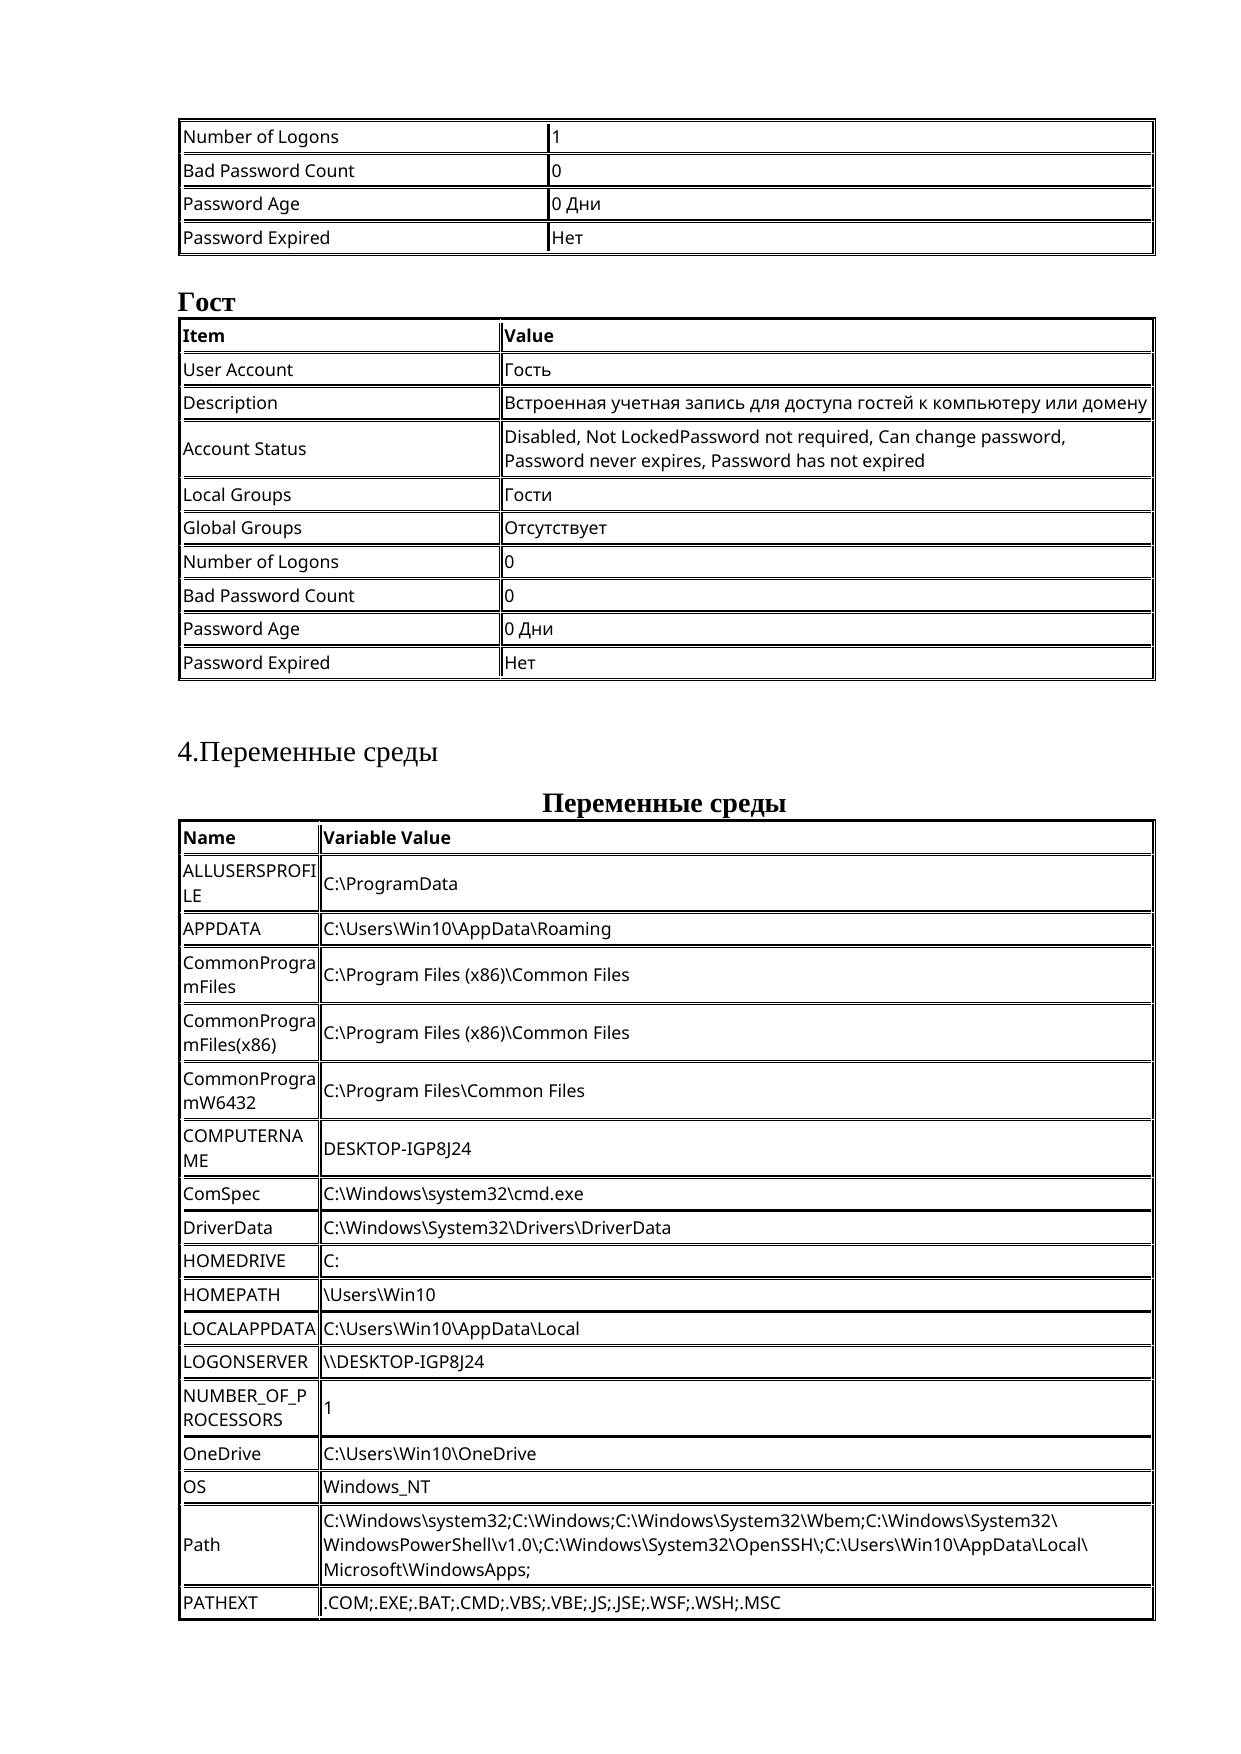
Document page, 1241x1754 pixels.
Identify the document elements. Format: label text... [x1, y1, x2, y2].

text 4.Переменные среды [177, 734, 1152, 767]
table_cell Number of Logons [181, 543, 499, 577]
table_cell Password Expired [181, 219, 548, 253]
table_cell 0 [501, 577, 1154, 610]
table_cell Отсутствует [503, 510, 1153, 543]
table_cell ALLUSERSPROFILE [180, 853, 320, 910]
table_header Variable Value [320, 822, 1152, 853]
table_cell C:\Windows\System32\Drivers\DriverData [322, 1209, 1152, 1243]
table_cell HOMEPATH [181, 1276, 318, 1310]
table_cell User Account [180, 351, 501, 384]
table_cell C:\Windows\system32\cmd.exe [322, 1175, 1153, 1209]
table_cell Password Age [181, 185, 547, 219]
table_cell Description [181, 384, 499, 418]
table_cell 1 [322, 1377, 1153, 1435]
table_cell CommonProgramFiles(x86) [180, 1002, 320, 1060]
table_cell \\DESKTOP-IGP8J24 [322, 1344, 1153, 1377]
table_cell Account Status [181, 418, 499, 476]
table_cell Гости [501, 476, 1154, 509]
table_cell APPDATA [181, 910, 318, 944]
text Переменные среды [177, 787, 1152, 819]
table_cell C:\Users\Win10\AppData\Roaming [322, 910, 1153, 944]
table_cell Встроенная учетная запись для доступа гостей к компьютеру или домену [503, 384, 1153, 418]
table_cell OneDrive [181, 1435, 318, 1469]
table_cell .COM;.EXE;.BAT;.CMD;.VBS;.VBE;.JS;.JSE;.WSF;.WSH;.MSC [320, 1584, 1153, 1618]
table_cell DriverData [181, 1209, 318, 1243]
table_cell LOCALAPPDATA [181, 1310, 318, 1343]
table_cell DESKTOP-IGP8J24 [322, 1118, 1153, 1175]
table_cell 1 [548, 122, 1152, 152]
table_cell 0 [548, 152, 1154, 185]
table_cell C:\Users\Win10\AppData\Local [322, 1310, 1152, 1343]
table_cell Path [181, 1502, 318, 1584]
table_cell OS [180, 1469, 320, 1502]
text Гост [177, 285, 1152, 317]
table_header Item [181, 319, 501, 351]
table_cell C:\Users\Win10\OneDrive [322, 1435, 1152, 1469]
table_cell C:\Windows\system32;C:\Windows;C:\Windows\System32\Wbem;C:\Windows\System32\WindowsPowerShell\v1.0\;C:\Windows\System32\OpenSSH\;C:\Users\Win10\AppData\Local\Microsoft\WindowsApps; [322, 1502, 1153, 1584]
table_cell HOMEDRIVE [180, 1243, 320, 1276]
table_cell NUMBER_OF_PROCESSORS [181, 1377, 318, 1435]
table_cell C:\Program Files\Common Files [320, 1060, 1154, 1117]
table_cell Гость [501, 351, 1154, 384]
table_cell Disabled, Not LockedPassword not required, Can change password, Password never expires, Password has not expired [503, 418, 1153, 476]
table_header Name [181, 821, 320, 853]
table_cell Local Groups [180, 476, 501, 509]
table_cell Нет [548, 219, 1153, 253]
table_cell PATHEXT [181, 1584, 320, 1618]
table_cell C: [320, 1243, 1154, 1276]
table_cell Bad Password Count [180, 577, 501, 610]
table_cell \Users\Win10 [322, 1276, 1153, 1310]
table_cell 0 Дни [550, 185, 1153, 219]
table_cell 0 Дни [503, 610, 1153, 644]
table_cell Windows_NT [320, 1469, 1154, 1502]
table_cell 0 [503, 543, 1153, 577]
table_cell Нет [501, 644, 1153, 678]
table_cell Password Expired [181, 644, 501, 678]
table_cell Password Age [181, 610, 499, 644]
table_cell Number of Logons [181, 122, 548, 152]
table_cell C:\ProgramData [320, 853, 1154, 910]
table_cell COMPUTERNAME [181, 1118, 318, 1175]
table_cell LOGONSERVER [181, 1344, 318, 1377]
table_header Value [501, 320, 1152, 351]
table_cell CommonProgramFiles [181, 944, 318, 1002]
table_cell ComSpec [181, 1175, 318, 1209]
table_cell Global Groups [181, 510, 499, 543]
table_cell C:\Program Files (x86)\Common Files [320, 1002, 1154, 1060]
table_cell Bad Password Count [180, 152, 548, 185]
table_cell CommonProgramW6432 [180, 1060, 320, 1117]
table_cell C:\Program Files (x86)\Common Files [322, 944, 1153, 1002]
